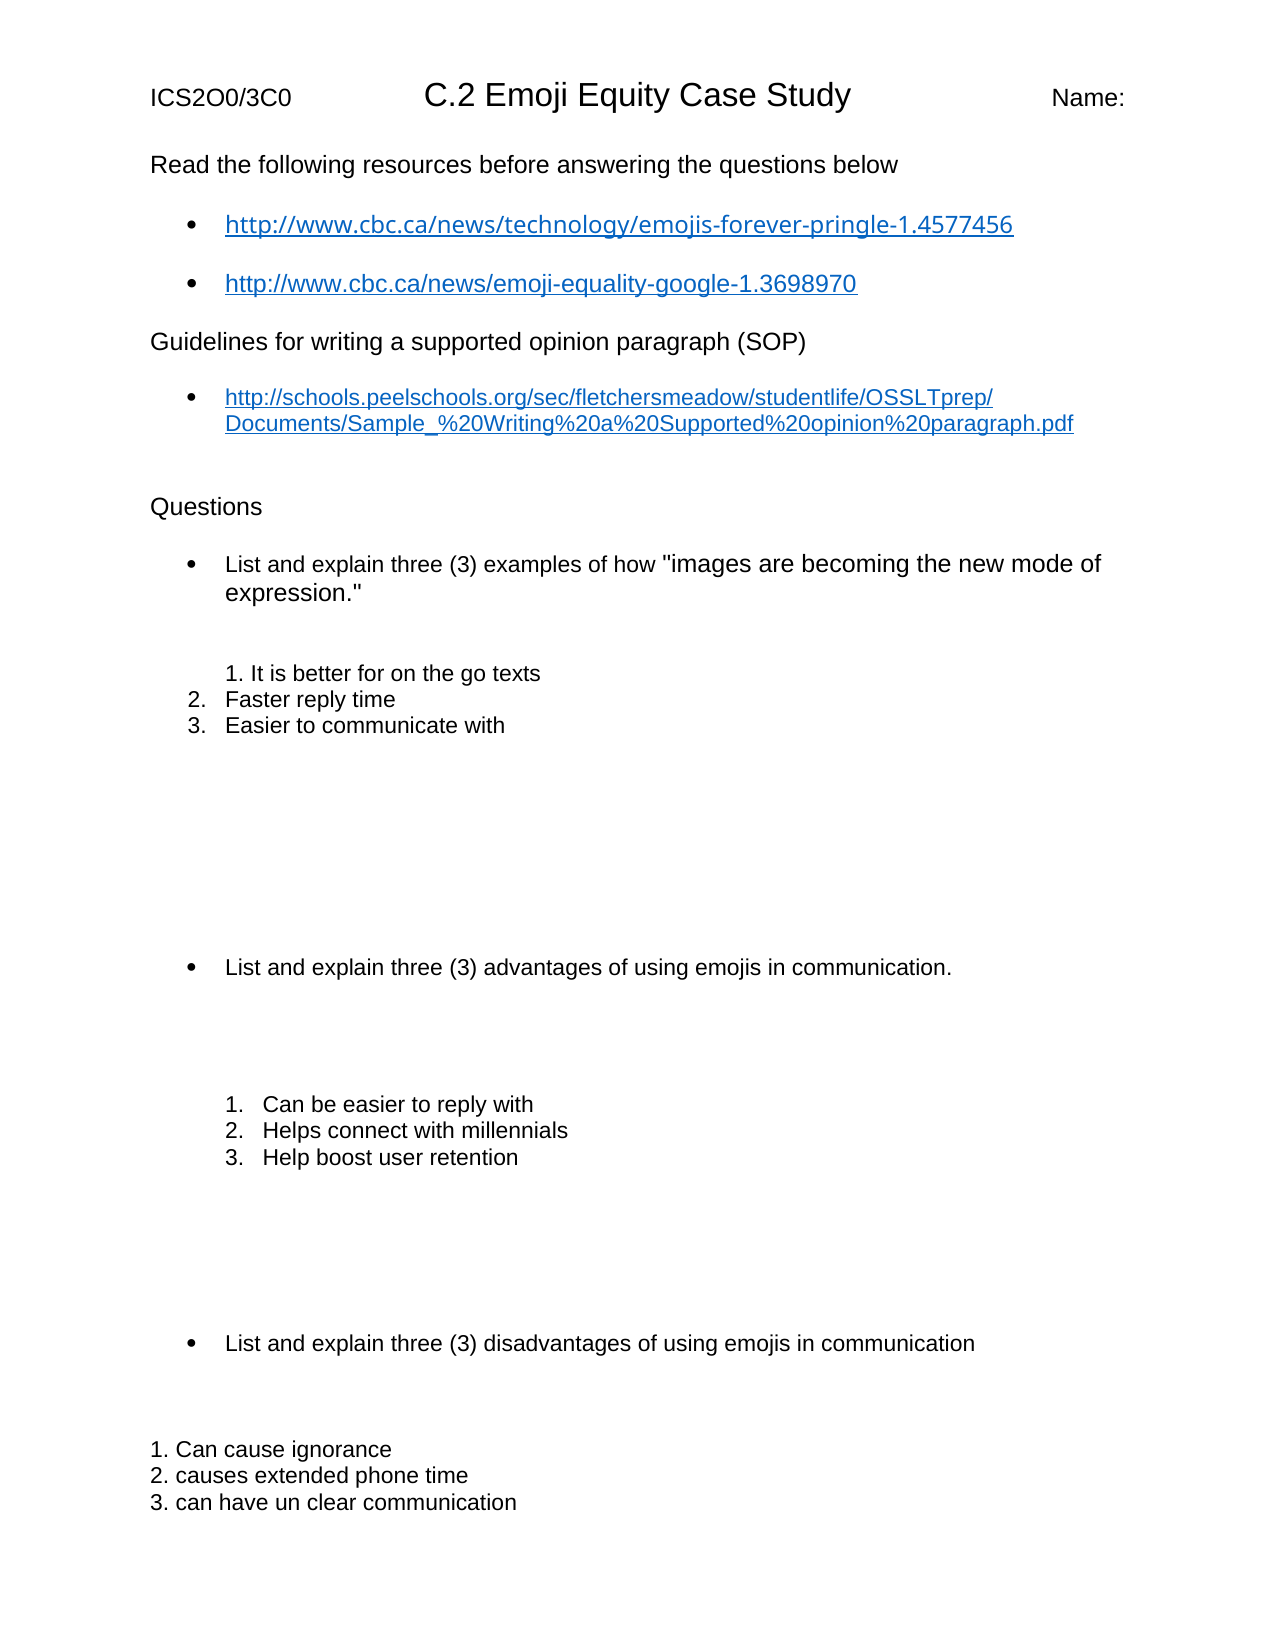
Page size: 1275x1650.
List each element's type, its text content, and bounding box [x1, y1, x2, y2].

text Read the following resources before answering the questions below [150, 150, 1125, 179]
text 1. Can cause ignorance [150, 1383, 1125, 1462]
text Questions [150, 492, 1125, 521]
list http://www.cbc.ca/news/emoji-equality-google-1.3698970 [187, 269, 1125, 298]
text 2. causes extended phone time [150, 1462, 1125, 1488]
list List and explain three (3) disadvantages of using emojis in communication [187, 1330, 1125, 1357]
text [150, 1488, 1125, 1541]
list Easier to communicate with [187, 712, 1125, 820]
list Help boost user retention [225, 1143, 1125, 1170]
list http://schools.peelschools.org/sec/fletchersmeadow/studentlife/OSSLTprep/Documents/Sample_%20Writing%20a%20Supported%20opinion%20paragraph.pdf [187, 384, 1125, 437]
list List and explain three (3) examples of how "images are becoming the new mode of expression." 1. It is better for on the go texts [187, 549, 1125, 686]
list Faster reply time [187, 686, 1125, 712]
list http://www.cbc.ca/news/technology/emojis-forever-pringle-1.4577456 [187, 207, 1125, 240]
list Helps connect with millennials [225, 1117, 1125, 1143]
text Guidelines for writing a supported opinion paragraph (SOP) [150, 326, 1125, 355]
list List and explain three (3) advantages of using emojis in communication. [187, 954, 1125, 1009]
list Can be easier to reply with [225, 1091, 1125, 1117]
